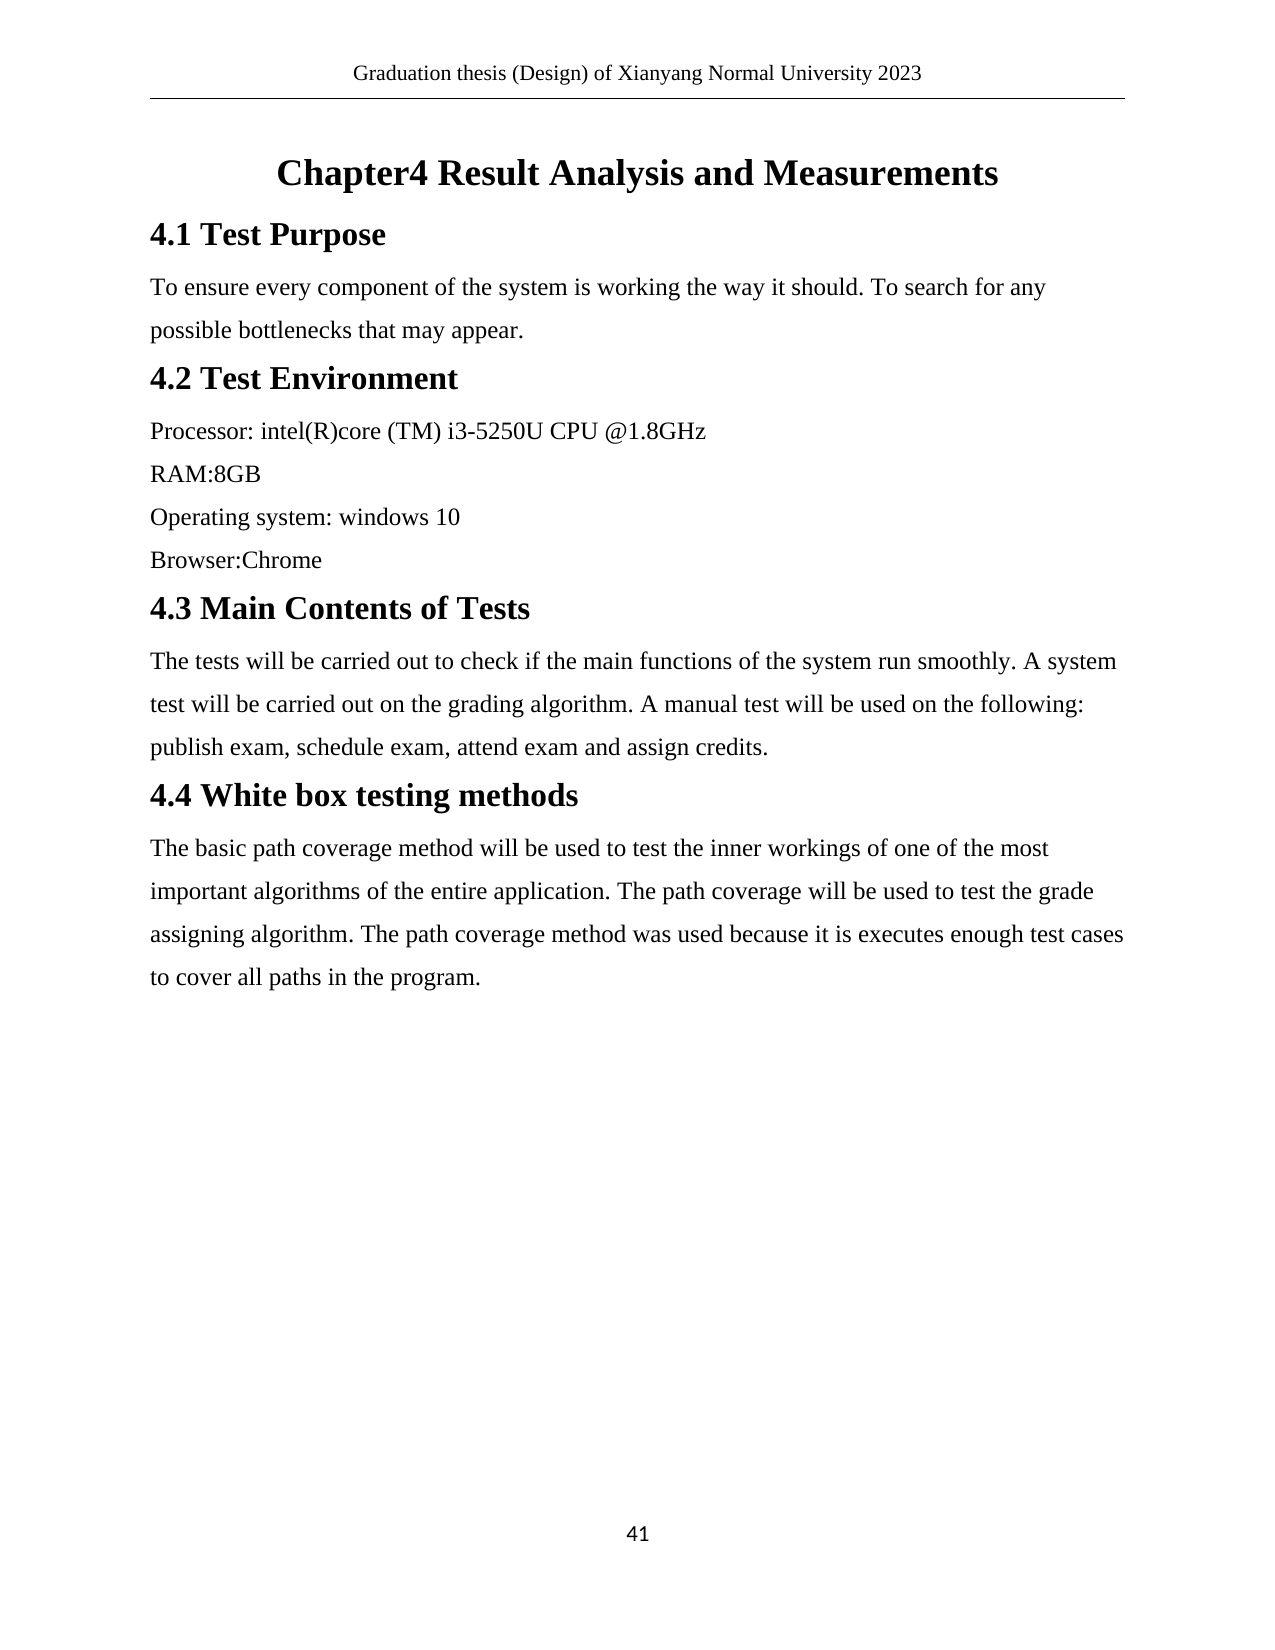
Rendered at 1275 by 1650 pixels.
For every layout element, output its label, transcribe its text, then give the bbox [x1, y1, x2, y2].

text Chapter4 Result Analysis and Measurements [150, 150, 1125, 193]
text The basic path coverage method will be used to test the inner workings of one of the most important algorithms of the entire application. The path coverage will be used to test the grade assigning algorithm. The path coverage method was used because it is executes enough test cases to cover all paths in the program. [150, 833, 1125, 991]
text 4.4 White box testing methods [150, 775, 1125, 814]
text RAM:8GB [150, 459, 1125, 488]
text Operating system: windows 10 [150, 502, 1125, 531]
text 4.1 Test Purpose [150, 215, 1125, 253]
text Processor: intel(R)core (TM) i3-5250U CPU @1.8GHz [150, 416, 1125, 445]
text 4.3 Main Contents of Tests [150, 588, 1125, 627]
text Browser:Chrome [150, 545, 1125, 574]
text To ensure every component of the system is working the way it should. To search for any possible bottlenecks that may appear. [150, 272, 1125, 344]
text 4.2 Test Environment [150, 358, 1125, 397]
text The tests will be carried out to check if the main functions of the system run smoothly. A system test will be carried out on the grading algorithm. A manual test will be used on the following: publish exam, schedule exam, attend exam and assign credits. [150, 646, 1125, 761]
